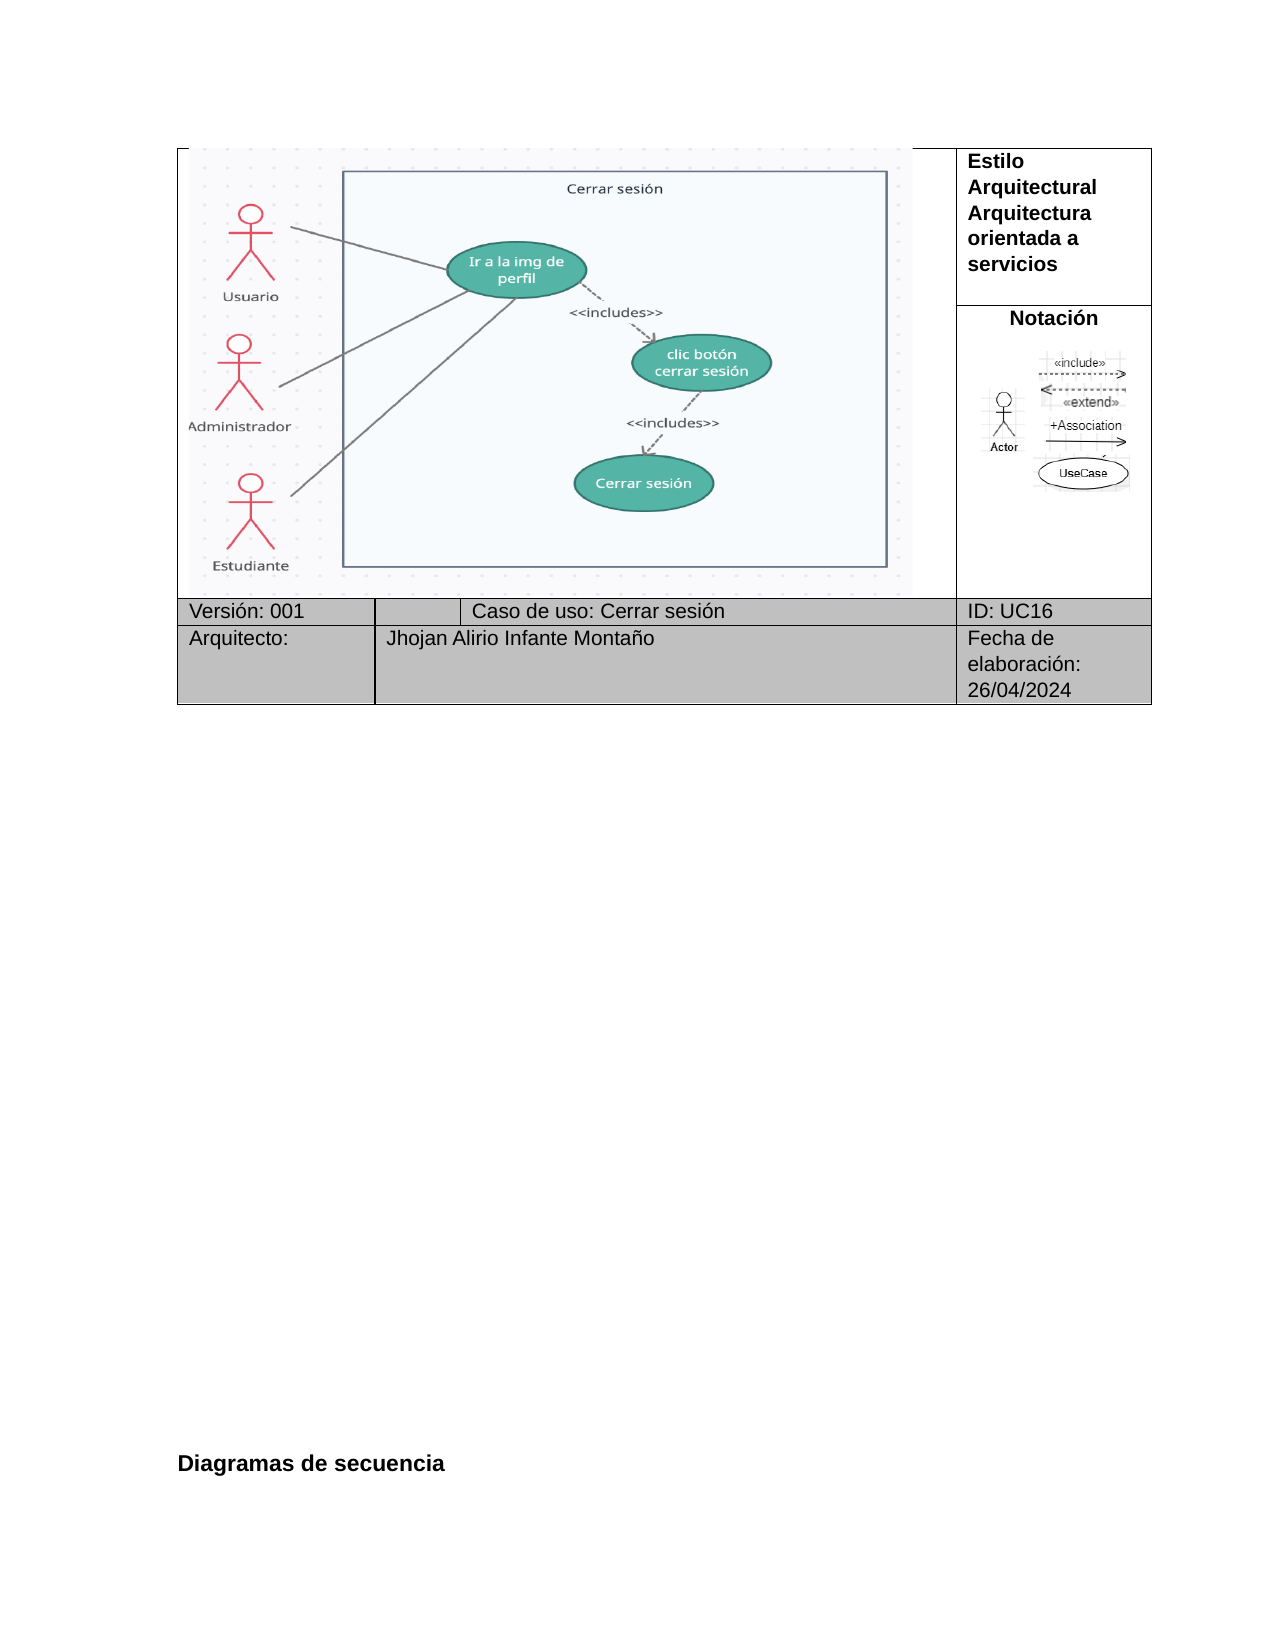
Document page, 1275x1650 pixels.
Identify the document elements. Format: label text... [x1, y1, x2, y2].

picture [1041, 383, 1126, 411]
table_header [178, 149, 956, 598]
picture [188, 148, 913, 596]
table_header Estilo Arquitectural Arquitectura orientada a servicios [957, 149, 1151, 305]
text Diagramas de secuencia [177, 1449, 1098, 1476]
picture [1044, 417, 1126, 451]
table_cell [376, 599, 460, 625]
table_cell Caso de uso: Cerrar sesión [461, 599, 956, 625]
picture [1033, 454, 1130, 492]
table_cell Jhojan Alirio Infante Montaño [376, 626, 956, 703]
table_cell Notación [957, 306, 1151, 598]
table_cell ID: UC16 [957, 599, 1151, 625]
table_cell Fecha de elaboración: 26/04/2024 [957, 626, 1151, 703]
table_cell Versión: 001 [178, 599, 374, 625]
table_cell Arquitecto: [178, 626, 374, 703]
picture [981, 388, 1025, 452]
picture [1038, 351, 1126, 381]
